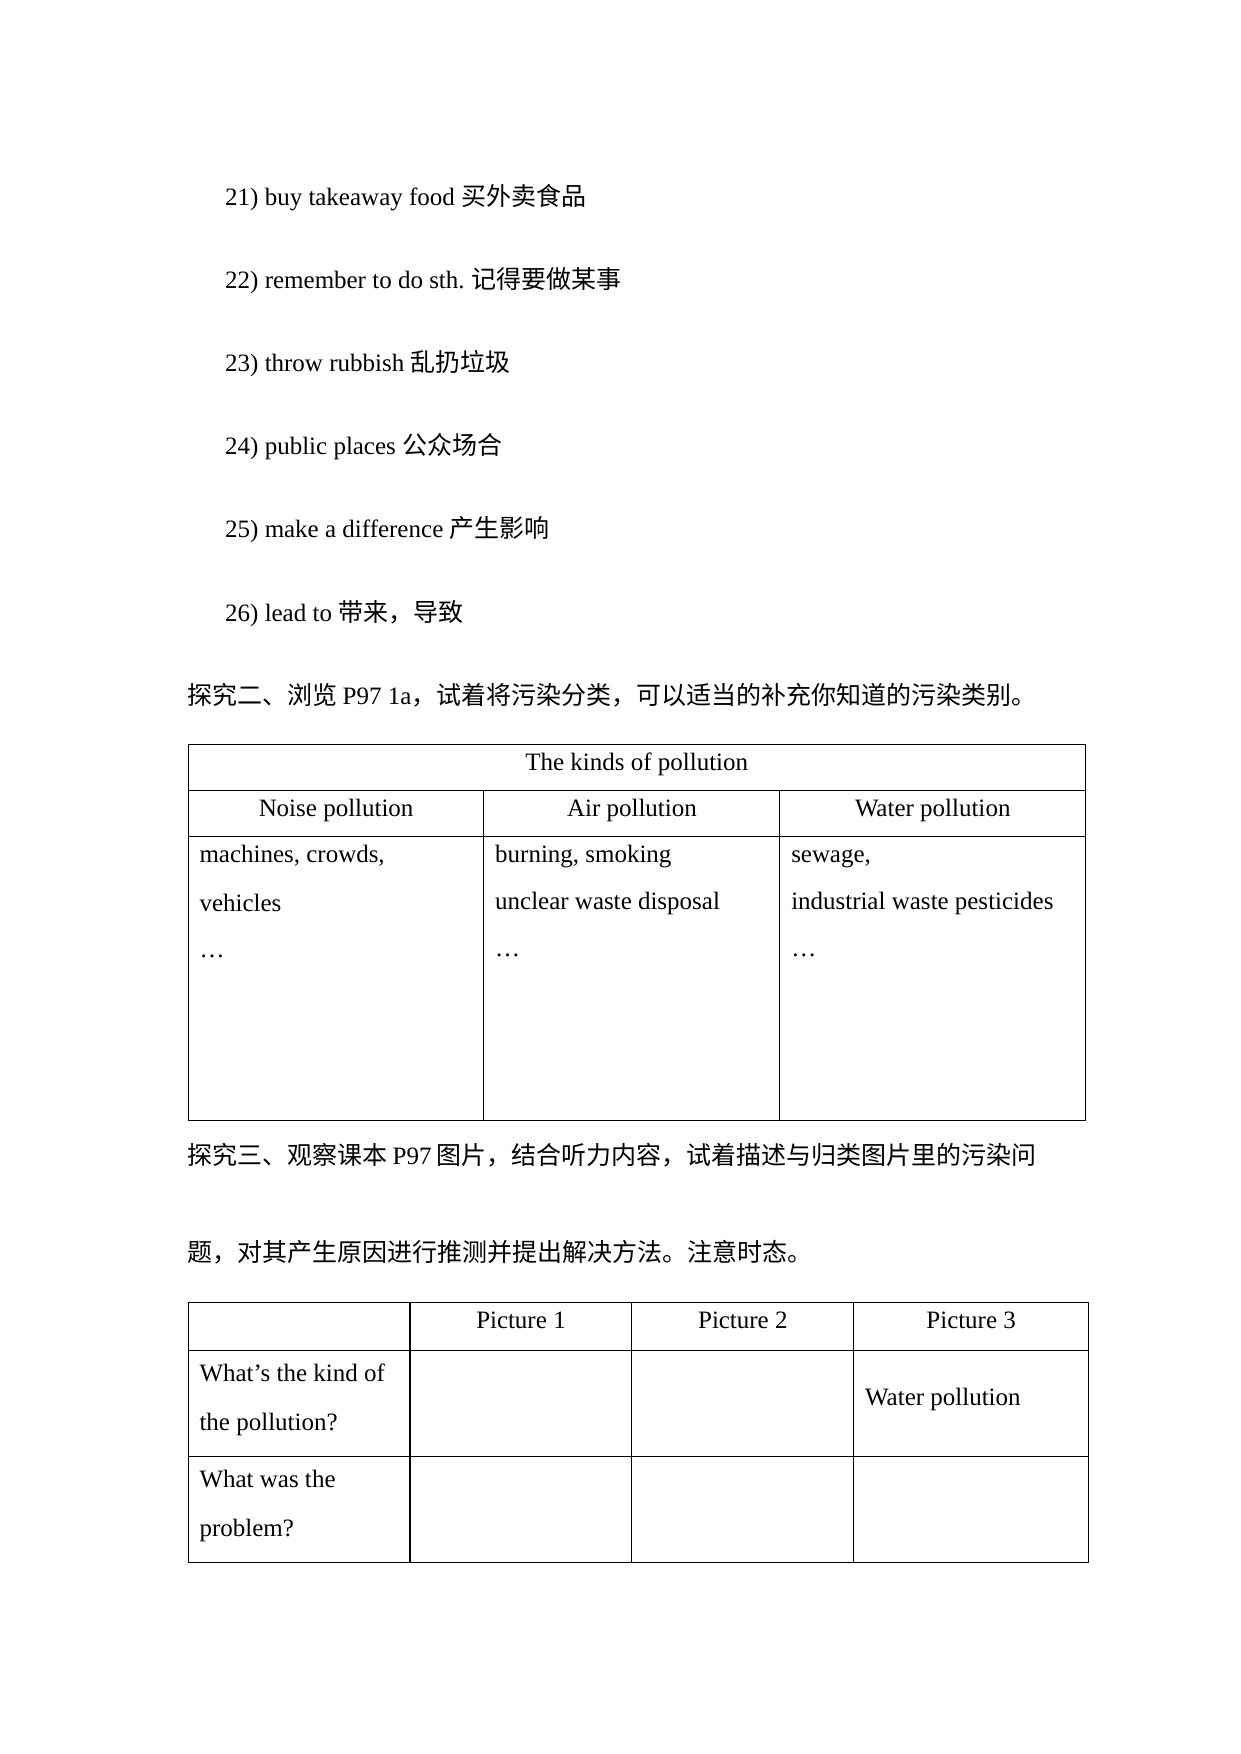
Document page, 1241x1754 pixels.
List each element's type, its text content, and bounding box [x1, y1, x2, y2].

table_cell What’s the kind of the pollution? [189, 1351, 409, 1456]
table_cell [632, 1351, 853, 1456]
table_cell [411, 1351, 631, 1456]
text 21) buy takeaway food 买外卖食品 [187, 162, 1053, 227]
table_cell Noise pollution [189, 791, 483, 836]
text 26) lead to 带来，导致 [187, 578, 1053, 643]
table_header The kinds of pollution [189, 745, 1085, 790]
text 24) public places 公众场合 [187, 411, 1053, 476]
table_header [189, 1303, 409, 1349]
text 22) remember to do sth. 记得要做某事 [187, 245, 1053, 310]
table_cell burning, smoking unclear waste disposal … [484, 837, 779, 1120]
text 探究二、浏览P97 ，试着将污染分类，可以适当的补充你知道的污染类别。 [187, 661, 1053, 726]
table_header Picture 2 [632, 1303, 853, 1349]
table_header Picture 1 [411, 1303, 631, 1349]
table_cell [189, 1457, 409, 1562]
text 探究三、观察课本P97图片，结合听力内容，试着描述与归类图片里的污染问题，对其产生原因进行推测并提出解决方法。注意时态。 [187, 1121, 1053, 1283]
table_header Picture 3 [854, 1303, 1088, 1349]
table_cell machines, crowds, vehicles … [189, 837, 483, 1120]
table_cell [411, 1457, 631, 1562]
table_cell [854, 1457, 1088, 1562]
table_cell Air pollution [484, 791, 779, 836]
text 25) make a difference 产生影响 [187, 494, 1053, 559]
text 23) throw rubbish 乱扔垃圾 [187, 328, 1053, 393]
table_cell [632, 1457, 853, 1562]
table_cell sewage, industrial waste pesticides … [780, 837, 1085, 1120]
table_cell Water pollution [780, 791, 1085, 836]
table_cell Water pollution [854, 1351, 1088, 1456]
